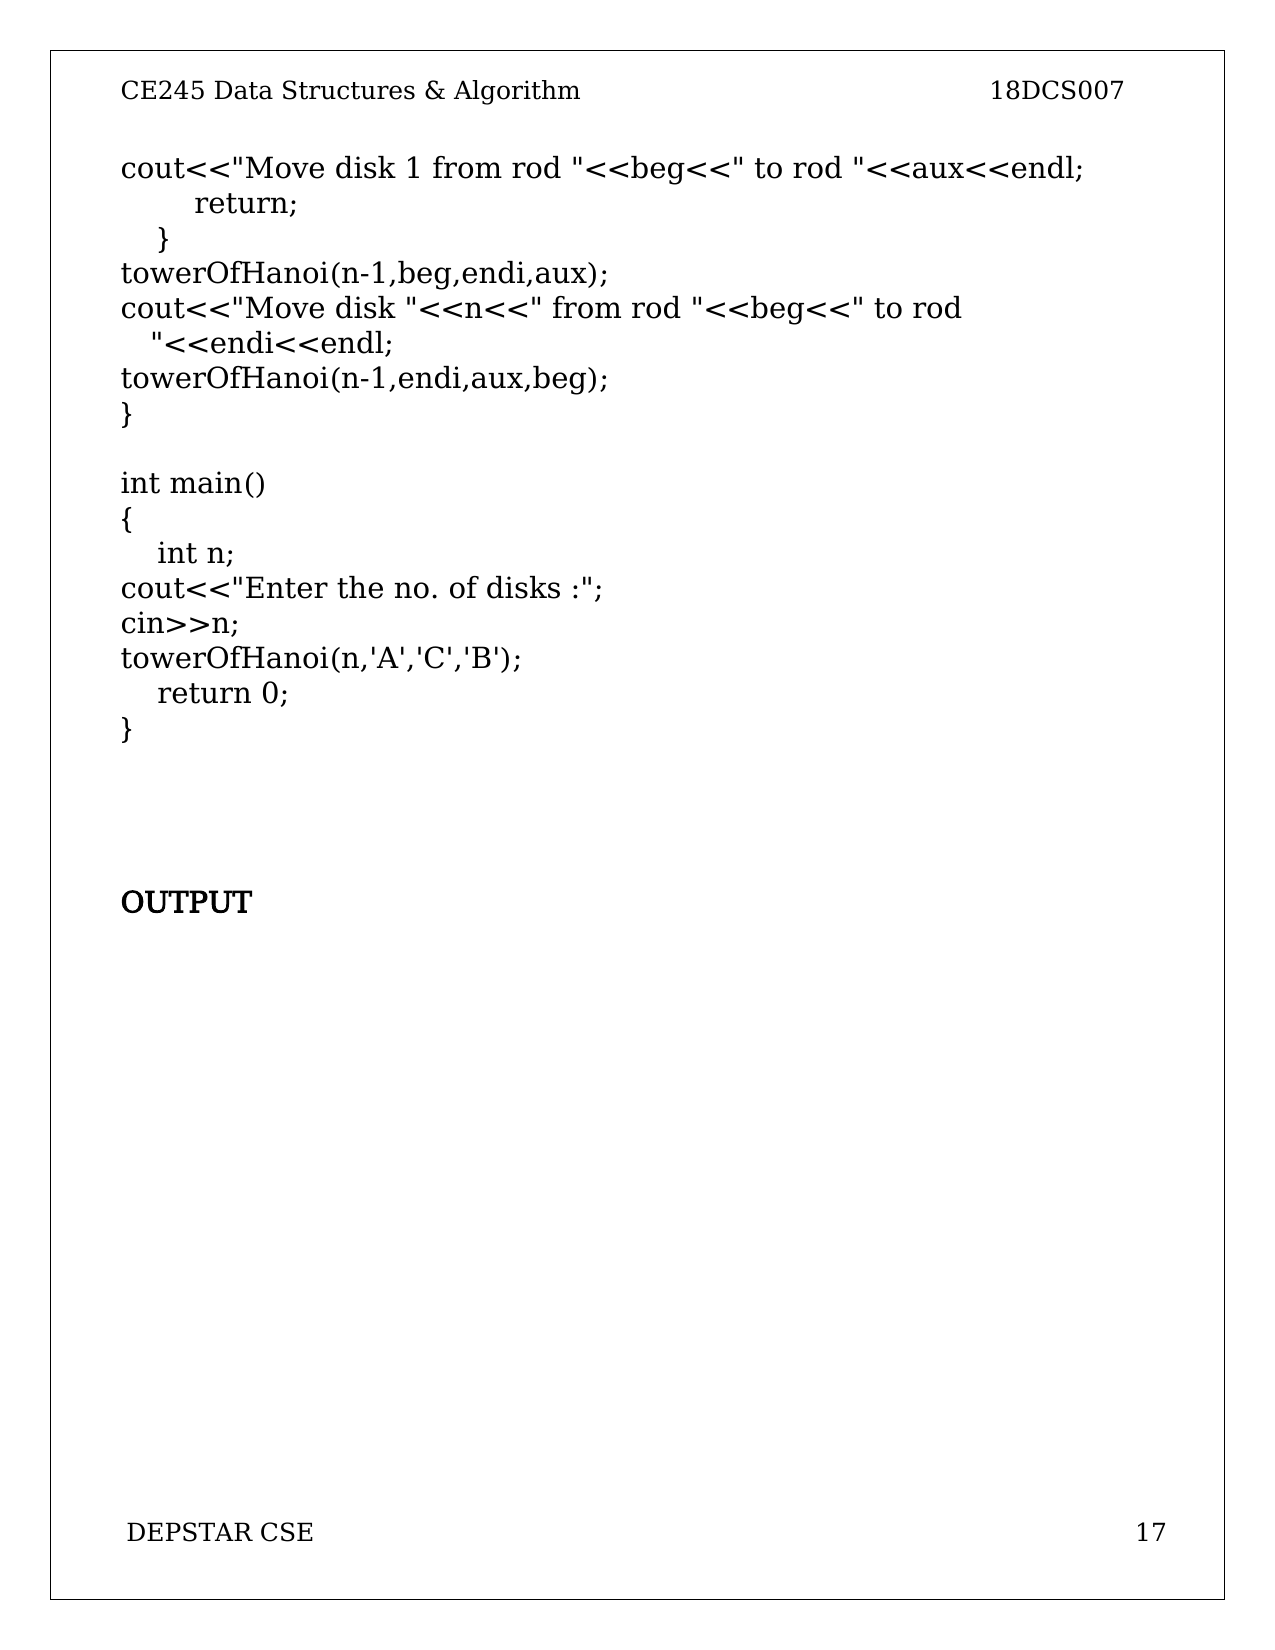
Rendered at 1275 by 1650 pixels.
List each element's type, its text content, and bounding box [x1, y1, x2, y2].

text return 0; [120, 675, 1167, 710]
text cout<<"Enter the no. of disks :"; [120, 570, 1167, 605]
text } [120, 710, 1167, 745]
text towerOfHanoi(n-1,endi,aux,beg); [120, 360, 1167, 395]
text towerOfHanoi(n-1,beg,endi,aux); [120, 255, 1167, 290]
text OUTPUT [120, 883, 1167, 918]
text cout<<"Move disk "<<n<<" from rod "<<beg<<" to rod "<<endi<<endl; [120, 290, 1167, 360]
text } [120, 220, 1167, 255]
text int main() [120, 465, 1167, 500]
text return; [120, 185, 1167, 220]
text { [120, 500, 1167, 535]
text cin>>n; [120, 605, 1167, 640]
text towerOfHanoi(n,'A','C','B'); [120, 640, 1167, 675]
text } [120, 395, 1167, 430]
text int n; [120, 535, 1167, 570]
text cout<<"Move disk 1 from rod "<<beg<<" to rod "<<aux<<endl; [120, 150, 1167, 185]
